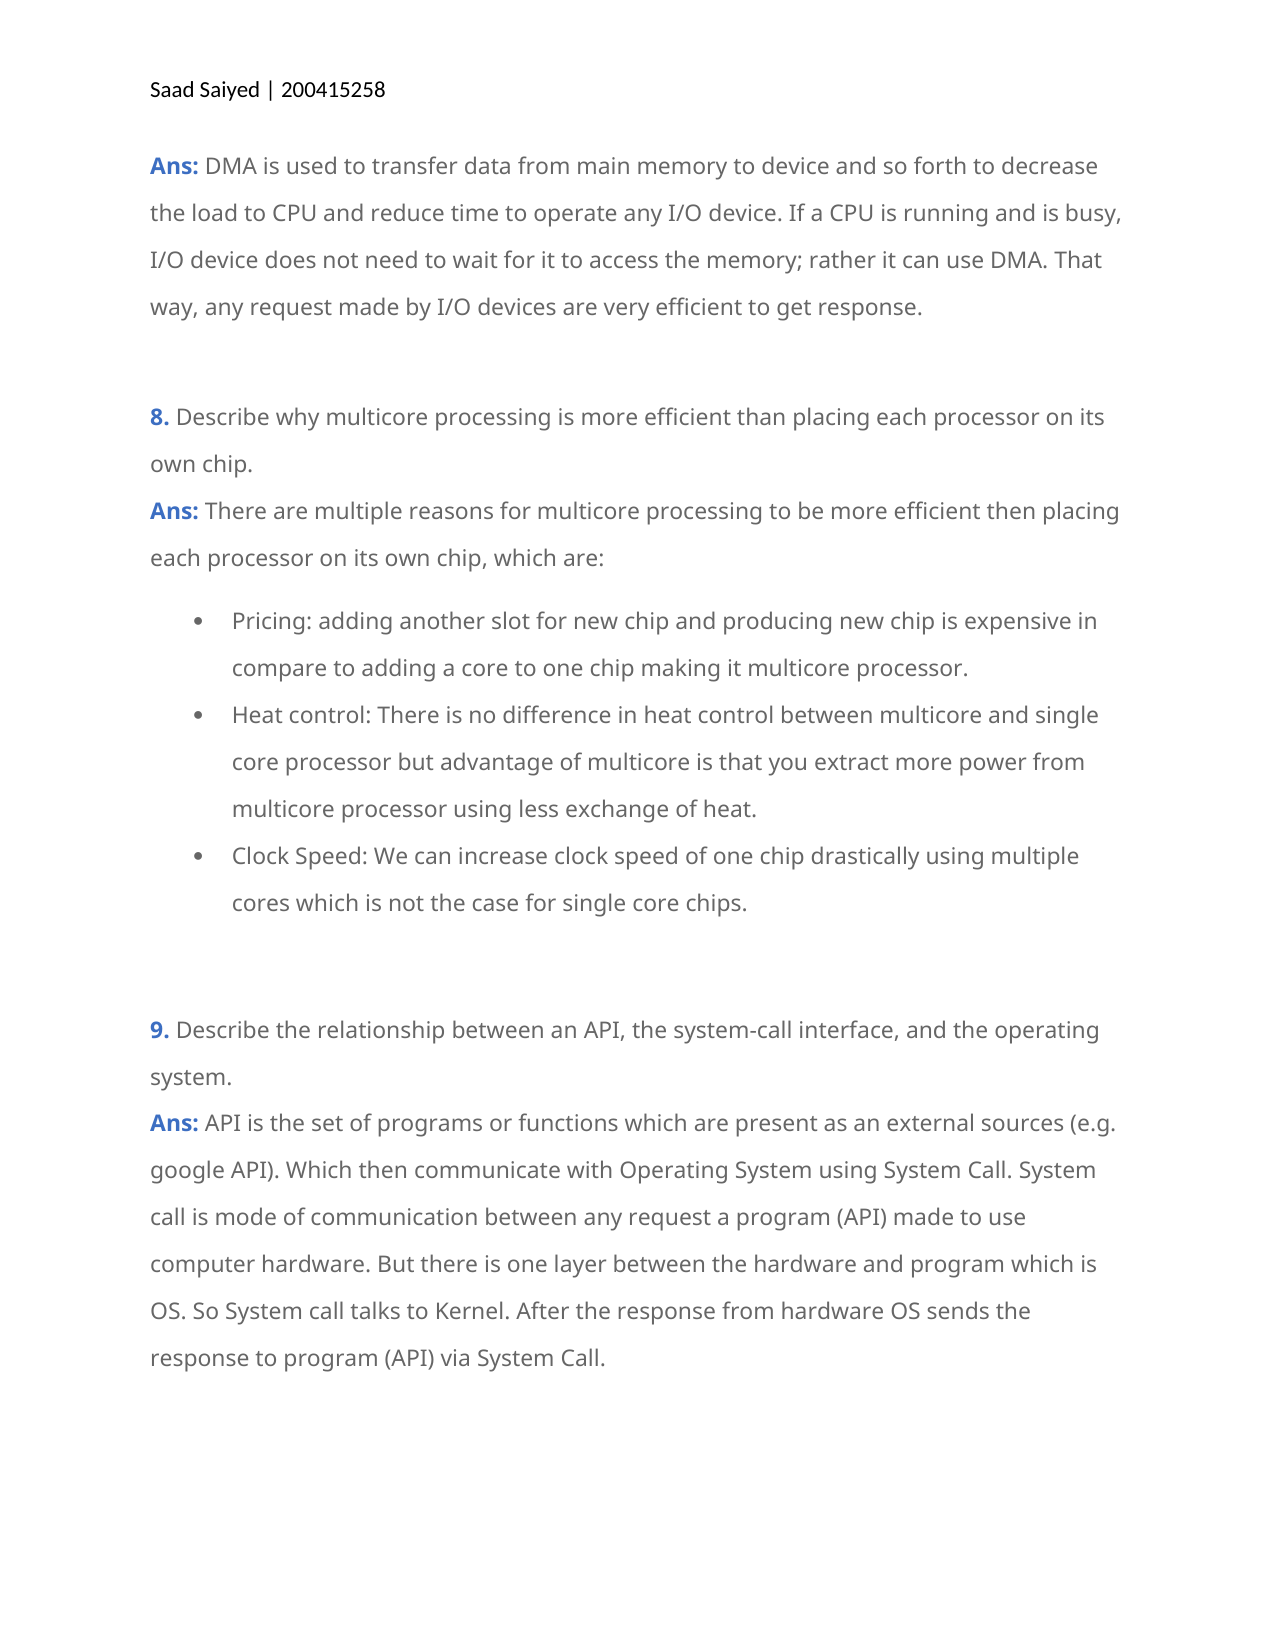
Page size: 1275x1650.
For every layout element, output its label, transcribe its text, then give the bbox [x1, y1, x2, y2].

text Ans: DMA is used to transfer data from main memory to device and so forth to decrease the load to CPU and reduce time to operate any I/O device. If a CPU is running and is busy, I/O device does not need to wait for it to access the memory; rather it can use DMA. That way, any request made by I/O devices are very efficient to get response. [150, 150, 1125, 322]
text Ans: There are multiple reasons for multicore processing to be more efficient then placing each processor on its own chip, which are: [150, 495, 1125, 573]
list Heat control: There is no difference in heat control between multicore and single core processor but advantage of multicore is that you extract more power from multicore processor using less exchange of heat. [194, 699, 1125, 824]
list Pricing: adding another slot for new chip and producing new chip is expensive in compare to adding a core to one chip making it multicore processor. [194, 605, 1125, 683]
text 9. Describe the relationship between an API, the system-call interface, and the operating system. [150, 1013, 1125, 1092]
text Ans: API is the set of programs or functions which are present as an external sources (e.g. google API). Which then communicate with Operating System using System Call. System call is mode of communication between any request a program (API) made to use computer hardware. But there is one layer between the hardware and program which is OS. So System call talks to Kernel. After the response from hardware OS sends the response to program (API) via System Call. [150, 1107, 1125, 1373]
list Clock Speed: We can increase clock speed of one chip drastically using multiple cores which is not the case for single core chips. [194, 839, 1125, 918]
text 8. Describe why multicore processing is more efficient than placing each processor on its own chip. [150, 401, 1125, 479]
